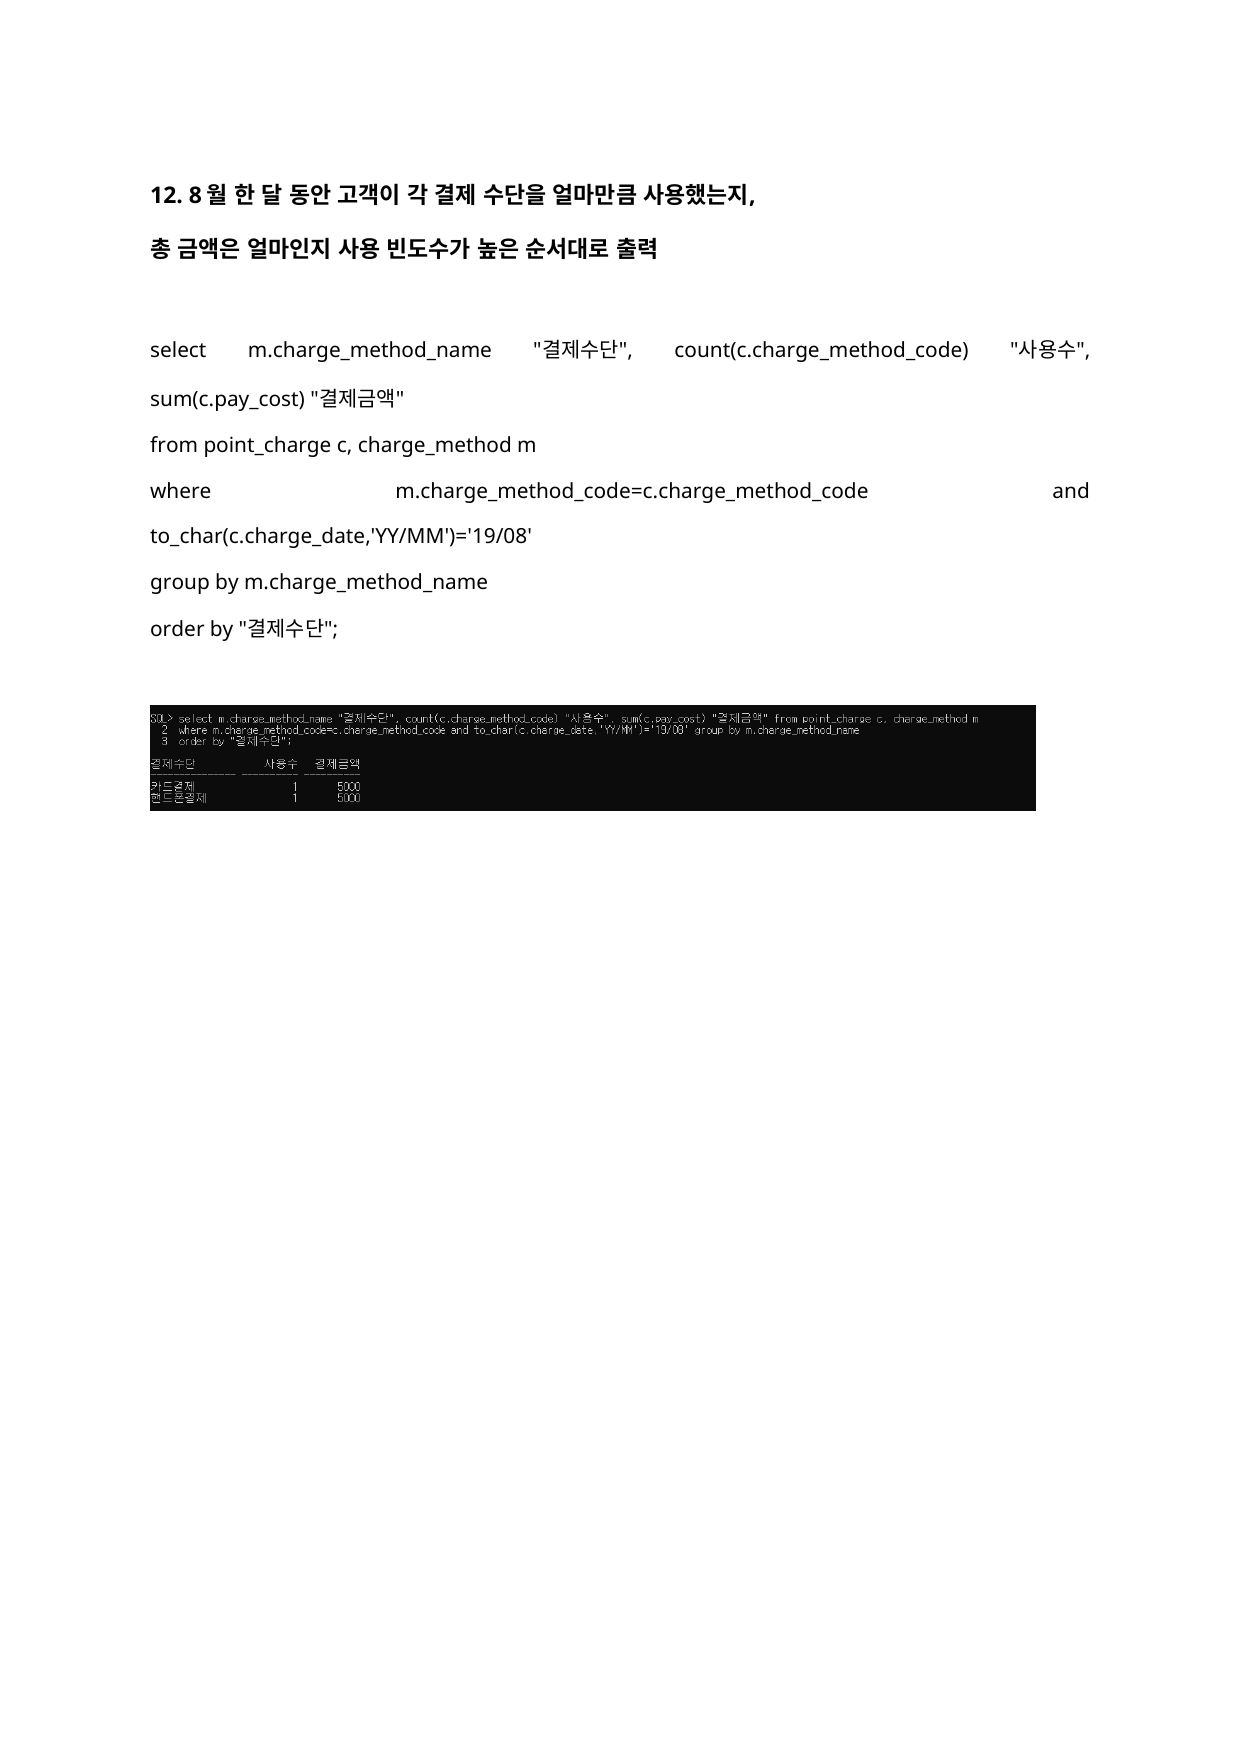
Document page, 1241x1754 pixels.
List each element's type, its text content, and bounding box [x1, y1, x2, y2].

picture [150, 705, 1036, 811]
text order by "결제수단"; [150, 612, 1090, 642]
text from point_charge c, charge_method m [150, 431, 1090, 459]
text where m.charge_method_code=c.charge_method_code and to_char(c.charge_date,'YY/MM')='19/08' [150, 476, 1090, 550]
text 총 금액은 얼마인지 사용 빈도수가 높은 순서대로 출력 [150, 231, 1090, 264]
text 12. 8월 한 달 동안 고객이 각 결제 수단을 얼마만큼 사용했는지, [150, 177, 1090, 211]
text select m.charge_method_name "결제수단", count(c.charge_method_code) "사용수", sum(c.pay_cost) "결제금액" [150, 334, 1090, 412]
text group by m.charge_method_name [150, 567, 1090, 595]
